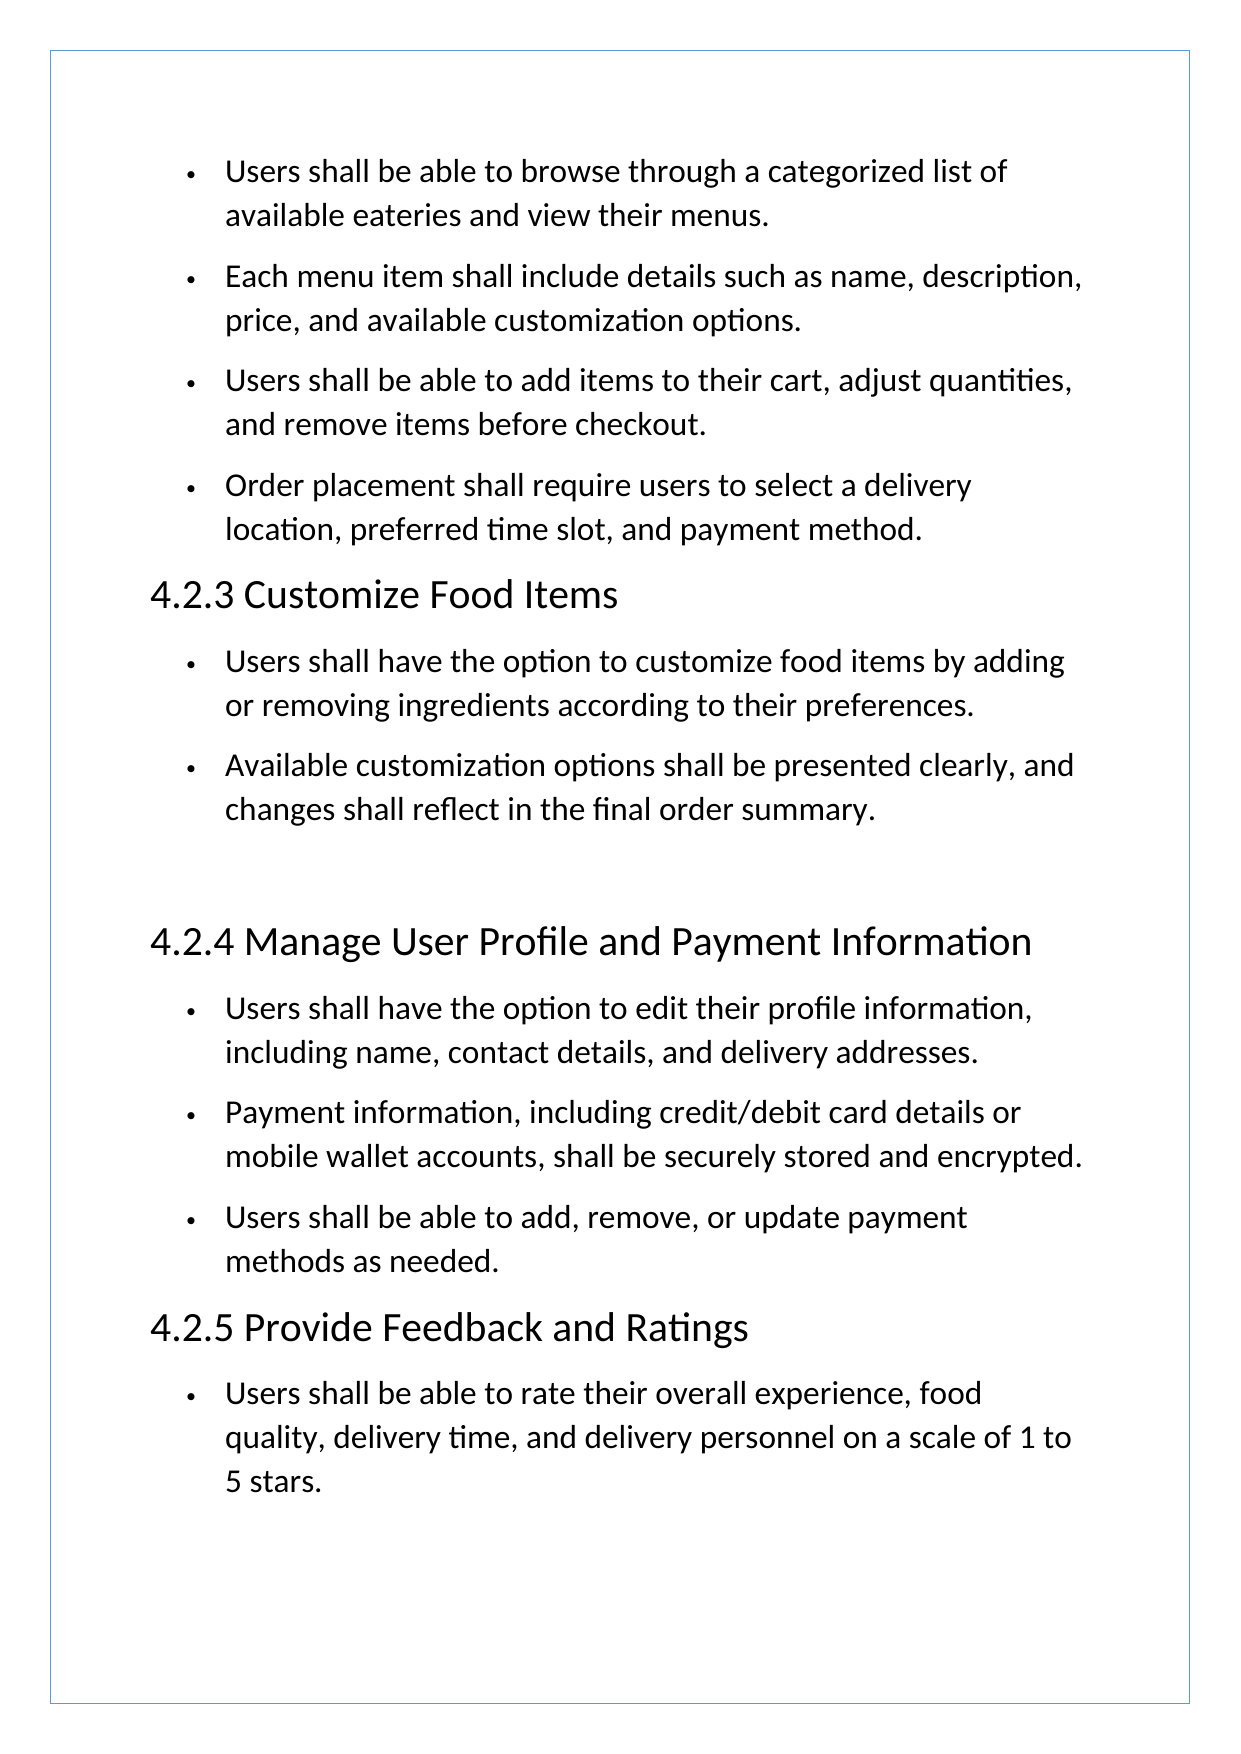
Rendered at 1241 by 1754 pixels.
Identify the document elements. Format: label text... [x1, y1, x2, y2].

list Users shall have the option to customize food items by adding or removing ingredients according to their preferences. [187, 640, 1090, 724]
text 4.2.3 Customize Food Items [150, 568, 1090, 619]
text 4.2.5 Provide Feedback and Ratings [150, 1301, 1090, 1351]
text 4.2.4 Manage User Profile and Payment Information [150, 915, 1090, 966]
list Payment information, including credit/debit card details or mobile wallet accounts, shall be securely stored and encrypted. [187, 1091, 1090, 1176]
list Order placement shall require users to select a delivery location, preferred time slot, and payment method. [187, 464, 1090, 548]
list Users shall be able to rate their overall experience, food quality, delivery time, and delivery personnel on a scale of 1 to 5 stars. [187, 1372, 1090, 1501]
list Users shall be able to add, remove, or update payment methods as needed. [187, 1196, 1090, 1281]
list Each menu item shall include details such as name, description, price, and available customization options. [187, 254, 1090, 339]
list Users shall have the option to edit their profile information, including name, contact details, and delivery addresses. [187, 987, 1090, 1071]
list Users shall be able to browse through a categorized list of available eateries and view their menus. [187, 150, 1090, 235]
list Available customization options shall be presented clearly, and changes shall reflect in the final order summary. [187, 744, 1090, 829]
list Users shall be able to add items to their cart, adjust quantities, and remove items before checkout. [187, 359, 1090, 444]
